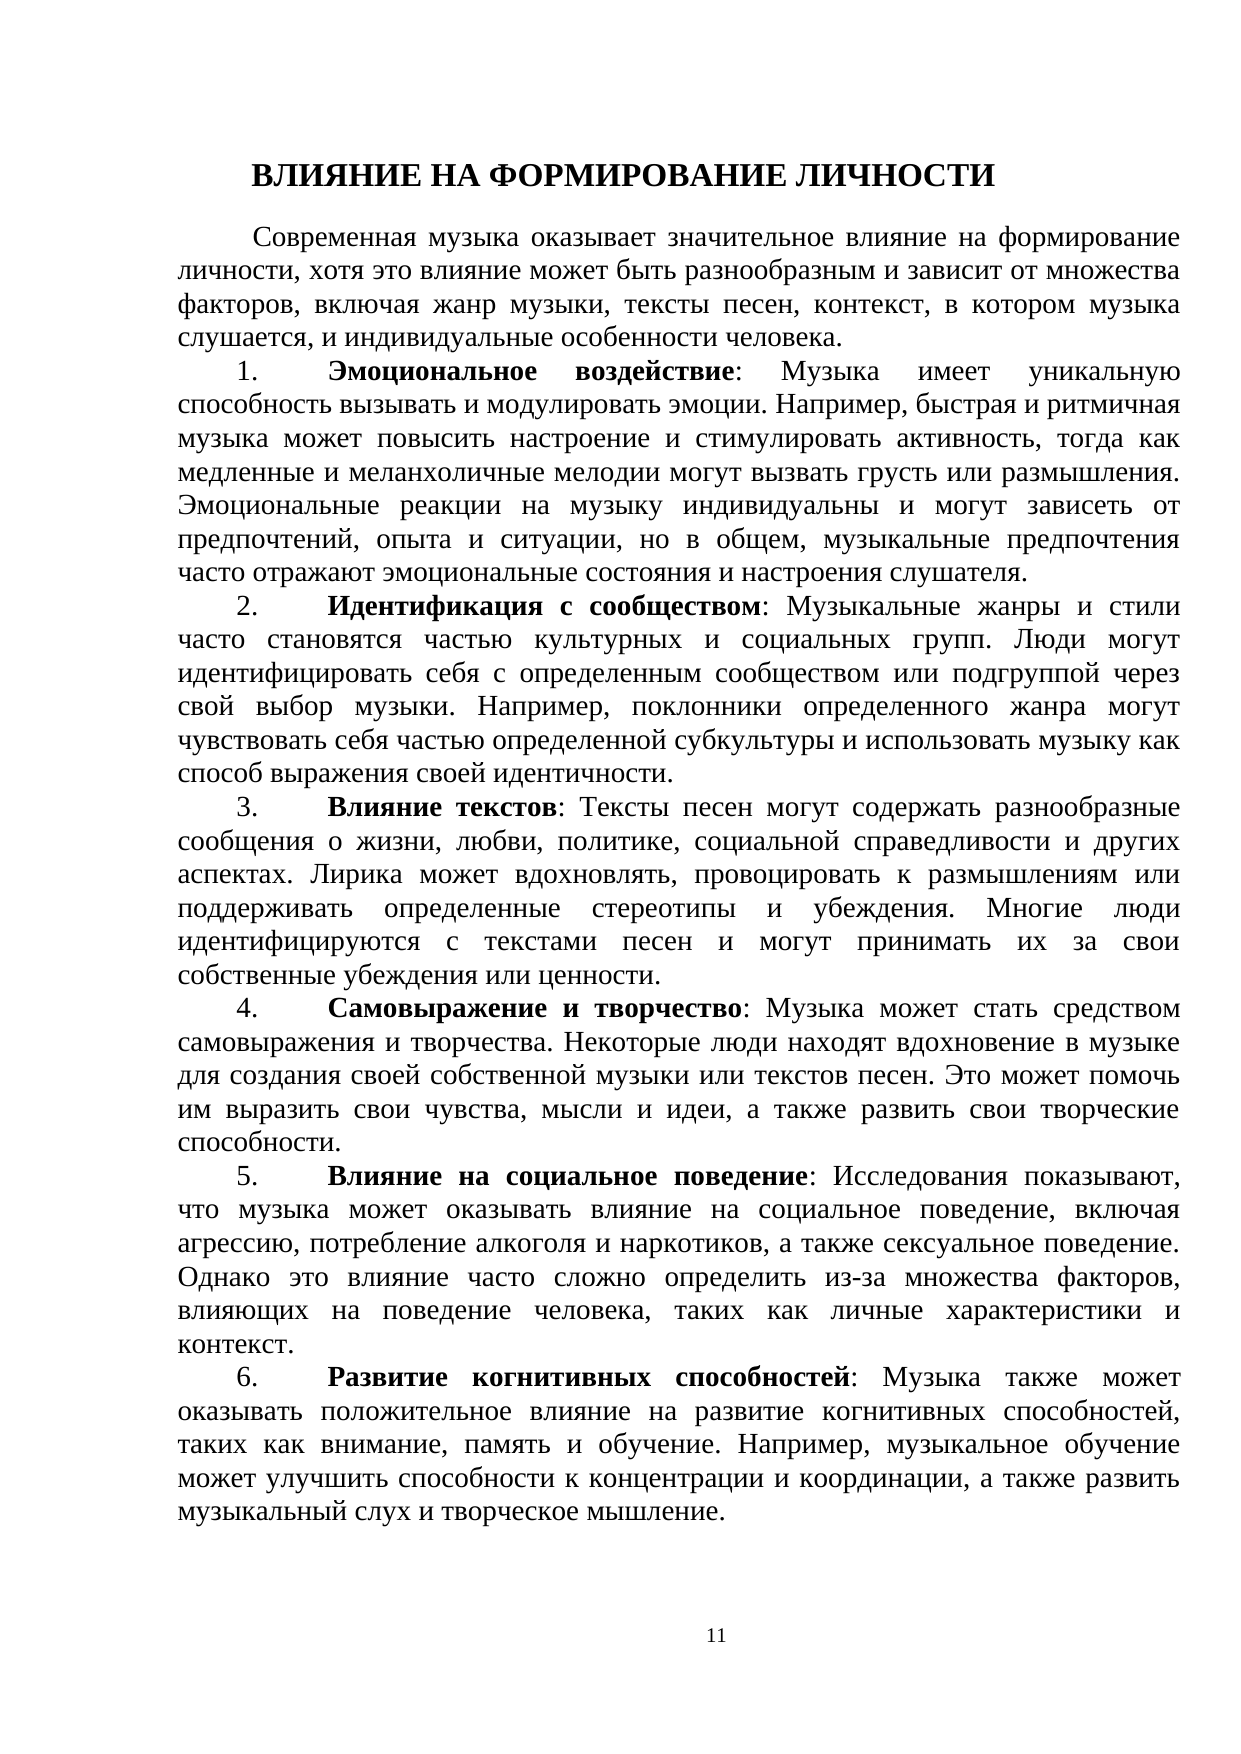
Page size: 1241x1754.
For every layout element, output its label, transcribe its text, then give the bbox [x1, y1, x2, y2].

list Эмоциональное воздействие: Музыка имеет уникальную способность вызывать и модулировать эмоции. Например, быстрая и ритмичная музыка может повысить настроение и стимулировать активность, тогда как медленные и меланхоличные мелодии могут вызвать грусть или размышления. Эмоциональные реакции на музыку индивидуальны и могут зависеть от предпочтений, опыта и ситуации, но в общем, музыкальные предпочтения часто отражают эмоциональные состояния и настроения слушателя. [177, 353, 1181, 588]
list Влияние текстов: Тексты песен могут содержать разнообразные сообщения о жизни, любви, политике, социальной справедливости и других аспектах. Лирика может вдохновлять, провоцировать к размышлениям или поддерживать определенные стереотипы и убеждения. Многие люди идентифицируются с текстами песен и могут принимать их за свои собственные убеждения или ценности. [177, 789, 1181, 990]
list Развитие когнитивных способностей: Музыка также может оказывать положительное влияние на развитие когнитивных способностей, таких как внимание, память и обучение. Например, музыкальное обучение может улучшить способности к концентрации и координации, а также развить музыкальный слух и творческое мышление. [177, 1359, 1181, 1527]
subtitle ВЛИЯНИЕ НА ФОРМИРОВАНИЕ ЛИЧНОСТИ [177, 156, 1181, 194]
text Современная музыка оказывает значительное влияние на формирование личности, хотя это влияние может быть разнообразным и зависит от множества факторов, включая жанр музыки, тексты песен, контекст, в котором музыка слушается, и индивидуальные особенности человека. [177, 219, 1181, 353]
list Идентификация с сообществом: Музыкальные жанры и стили часто становятся частью культурных и социальных групп. Люди могут идентифицировать себя с определенным сообществом или подгруппой через свой выбор музыки. Например, поклонники определенного жанра могут чувствовать себя частью определенной субкультуры и использовать музыку как способ выражения своей идентичности. [177, 588, 1181, 789]
list Влияние на социальное поведение: Исследования показывают, что музыка может оказывать влияние на социальное поведение, включая агрессию, потребление алкоголя и наркотиков, а также сексуальное поведение. Однако это влияние часто сложно определить из-за множества факторов, влияющих на поведение человека, таких как личные характеристики и контекст. [177, 1158, 1181, 1359]
list Самовыражение и творчество: Музыка может стать средством самовыражения и творчества. Некоторые люди находят вдохновение в музыке для создания своей собственной музыки или текстов песен. Это может помочь им выразить свои чувства, мысли и идеи, а также развить свои творческие способности. [177, 990, 1181, 1158]
